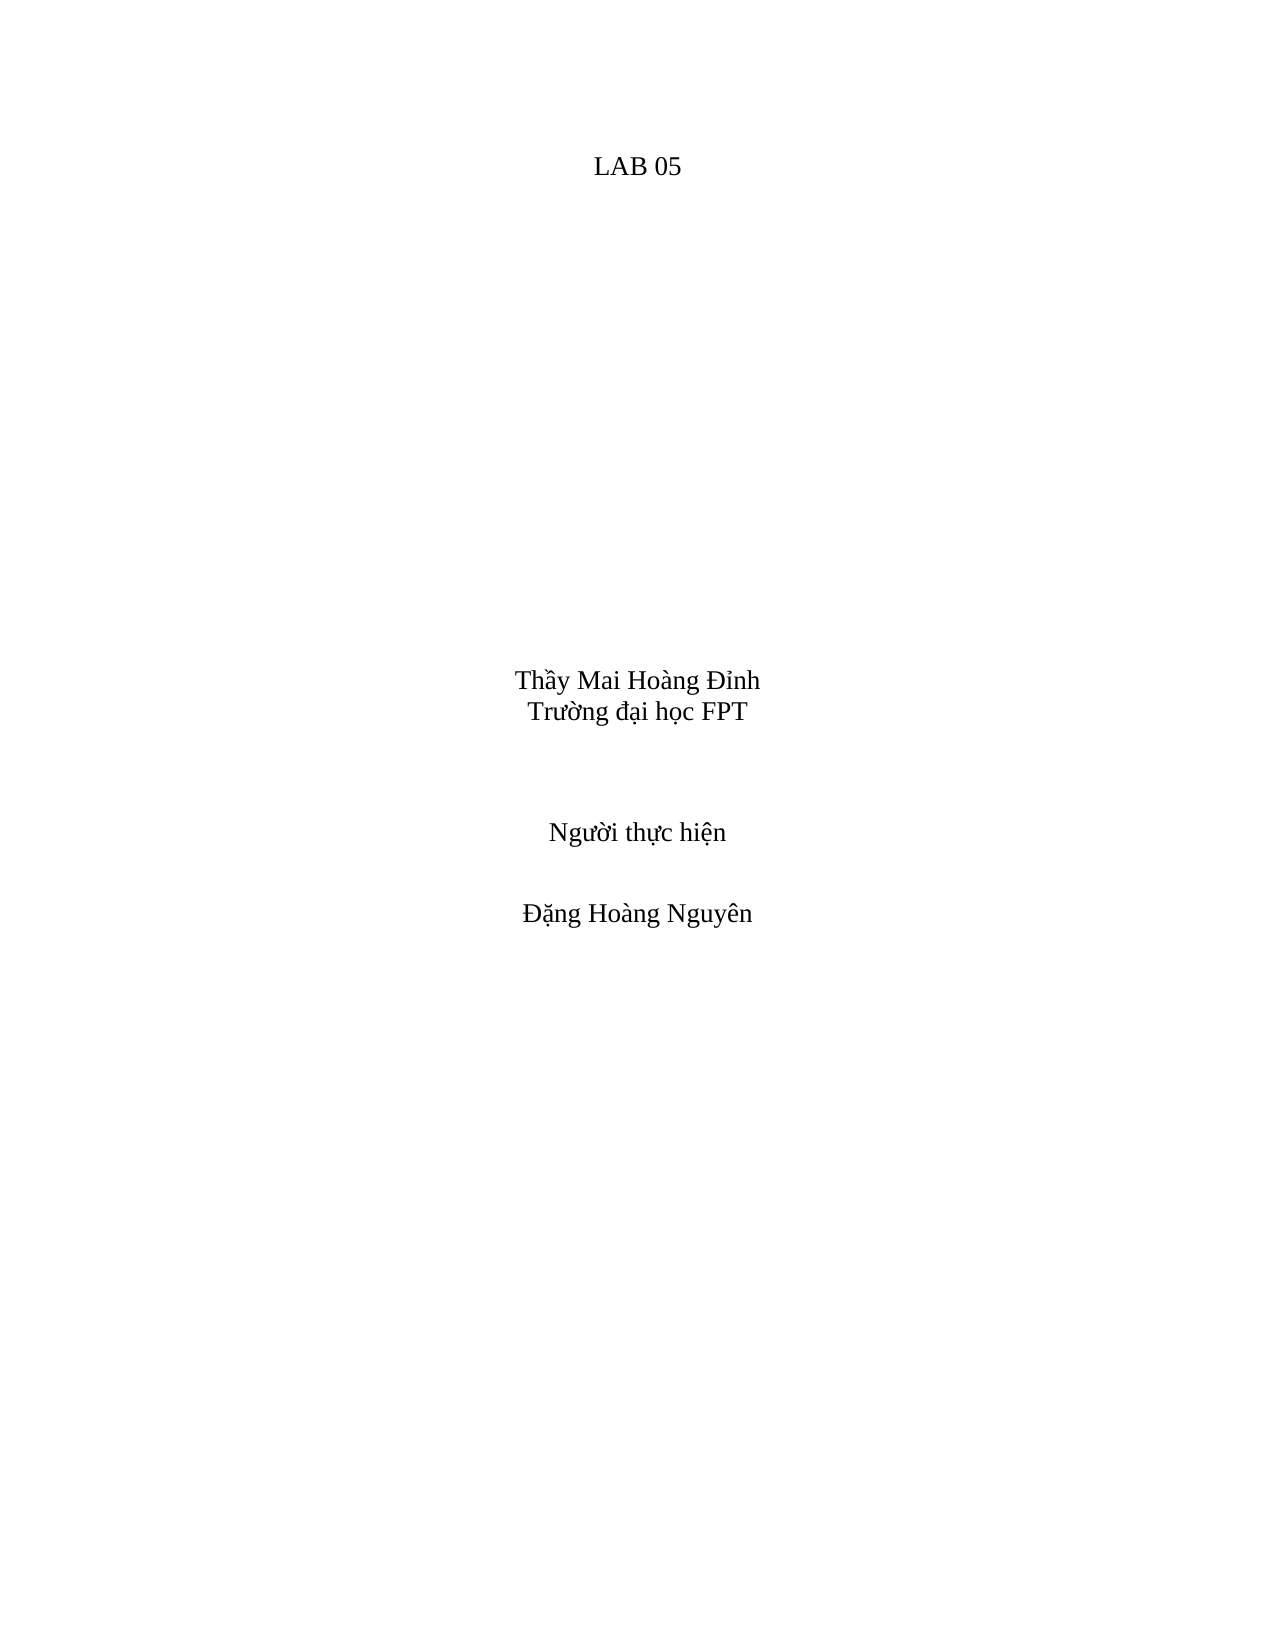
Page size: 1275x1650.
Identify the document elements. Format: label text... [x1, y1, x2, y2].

text LAB 05 [150, 150, 1125, 181]
text Thầy Mai Hoàng Đỉnh [150, 664, 1125, 695]
text Người thực hiện [150, 816, 1125, 847]
text Đặng Hoàng Nguyên [150, 897, 1125, 928]
text Trường đại học FPT [150, 695, 1125, 726]
